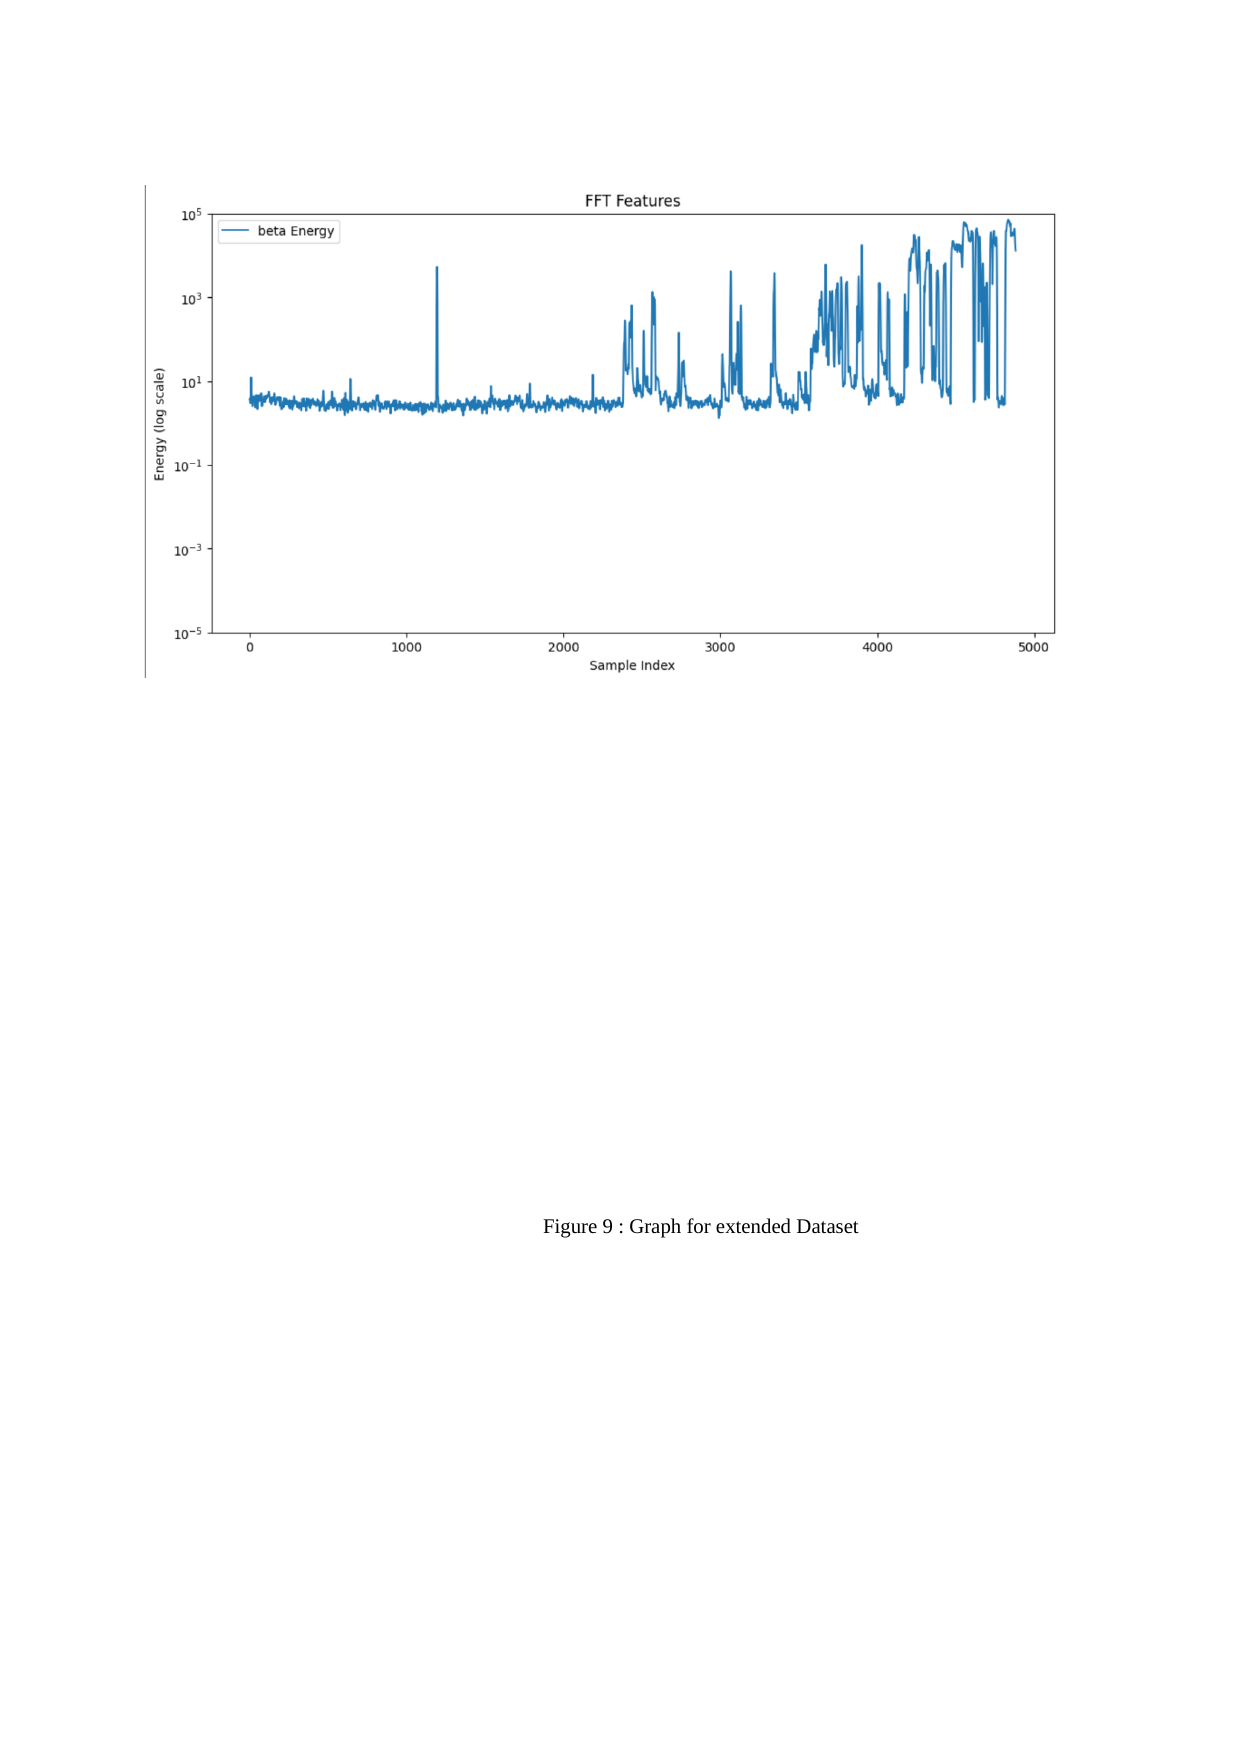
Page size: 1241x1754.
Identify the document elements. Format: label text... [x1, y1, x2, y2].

picture [144, 185, 1061, 678]
text Figure 9 : Graph for extended Dataset [235, 1214, 1166, 1238]
